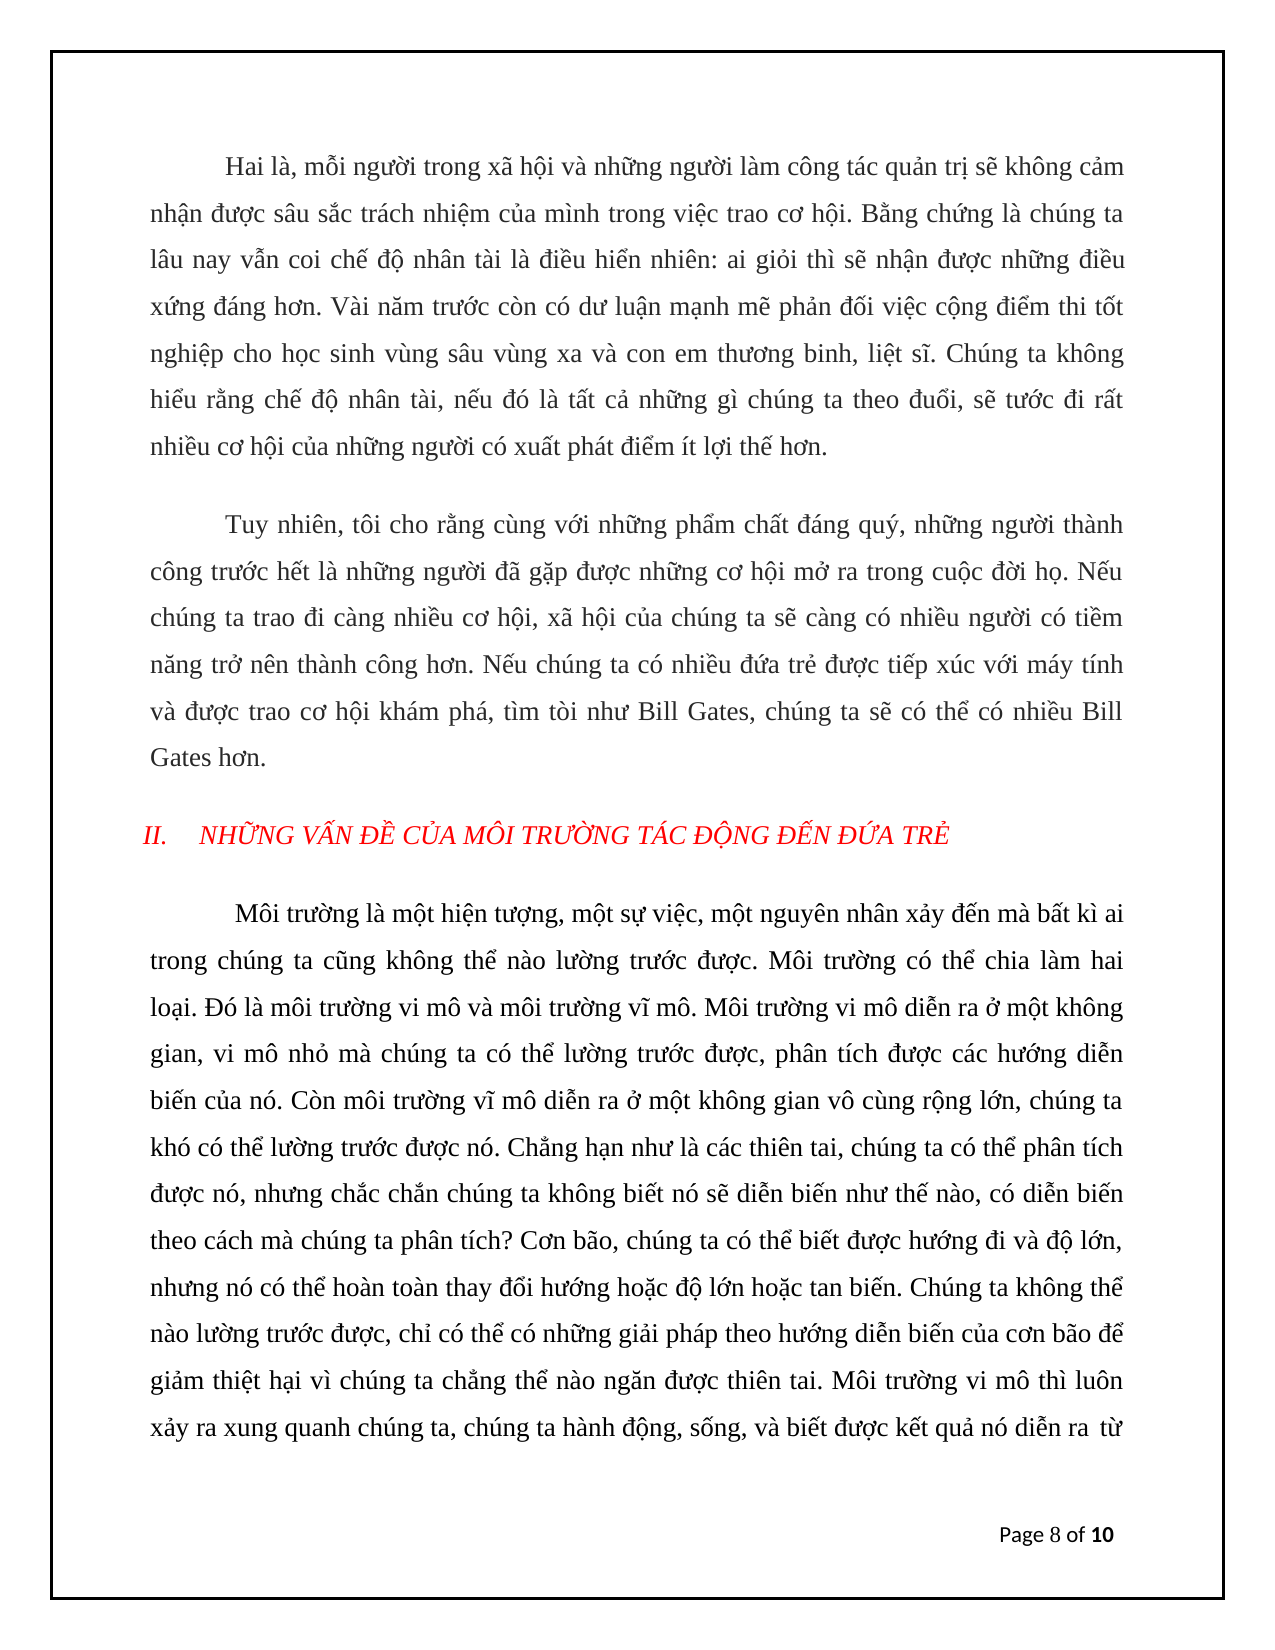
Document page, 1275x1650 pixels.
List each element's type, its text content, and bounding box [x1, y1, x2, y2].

text Hai là, mỗi người trong xã hội và những người làm công tác quản trị sẽ không cảm nhận được sâu sắc trách nhiệm của mình trong việc trao cơ hội. Bằng chứng là chúng ta lâu nay vẫn coi chế độ nhân tài là điều hiển nhiên: ai giỏi thì sẽ nhận được những điều xứng đáng hơn. Vài năm trước còn có dư luận mạnh mẽ phản đối việc cộng điểm thi tốt nghiệp cho học sinh vùng sâu vùng xa và con em thương binh, liệt sĩ. Chúng ta không hiểu rằng chế độ nhân tài, nếu đó là tất cả những gì chúng ta theo đuổi, sẽ tước đi rất nhiều cơ hội của những người có xuất phát điểm ít lợi thế hơn. [150, 150, 1125, 461]
list NHỮNG VẤN ĐỀ CỦA MÔI TRƯỜNG TÁC ĐỘNG ĐẾN ĐỨA TRẺ [143, 819, 1162, 851]
text Môi trường là một hiện tượng, một sự việc, một nguyên nhân xảy đến mà bất kì ai trong chúng ta cũng không thể nào lường trước được. Môi trường có thể chia làm hai loại. Đó là môi trường vi mô và môi trường vĩ mô. Môi trường vi mô diễn ra ở một không gian, vi mô nhỏ mà chúng ta có thể lường trước được, phân tích được các hướng diễn biến của nó. Còn môi trường vĩ mô diễn ra ở một không gian vô cùng rộng lớn, chúng ta khó có thể lường trước được nó. Chẳng hạn như là các thiên tai, chúng ta có thể phân tích được nó, nhưng chắc chắn chúng ta không biết nó sẽ diễn biến như thế nào, có diễn biến theo cách mà chúng ta phân tích? Cơn bão, chúng ta có thể biết được hướng đi và độ lớn, nhưng nó có thể hoàn toàn thay đổi hướng hoặc độ lớn hoặc tan biến. Chúng ta không thể nào lường trước được, chỉ có thể có những giải pháp theo hướng diễn biến của cơn bão để giảm thiệt hại vì chúng ta chẳng thể nào ngăn được thiên tai. Môi trường vi mô thì luôn xảy ra xung quanh chúng ta, chúng ta hành động, sống, và biết được kết quả nó diễn ra từ [150, 897, 1125, 1442]
text Tuy nhiên, tôi cho rằng cùng với những phẩm chất đáng quý, những người thành công trước hết là những người đã gặp được những cơ hội mở ra trong cuộc đời họ. Nếu chúng ta trao đi càng nhiều cơ hội, xã hội của chúng ta sẽ càng có nhiều người có tiềm năng trở nên thành công hơn. Nếu chúng ta có nhiều đứa trẻ được tiếp xúc với máy tính và được trao cơ hội khám phá, tìm tòi như Bill Gates, chúng ta sẽ có thể có nhiều Bill Gates hơn. [150, 508, 1125, 773]
